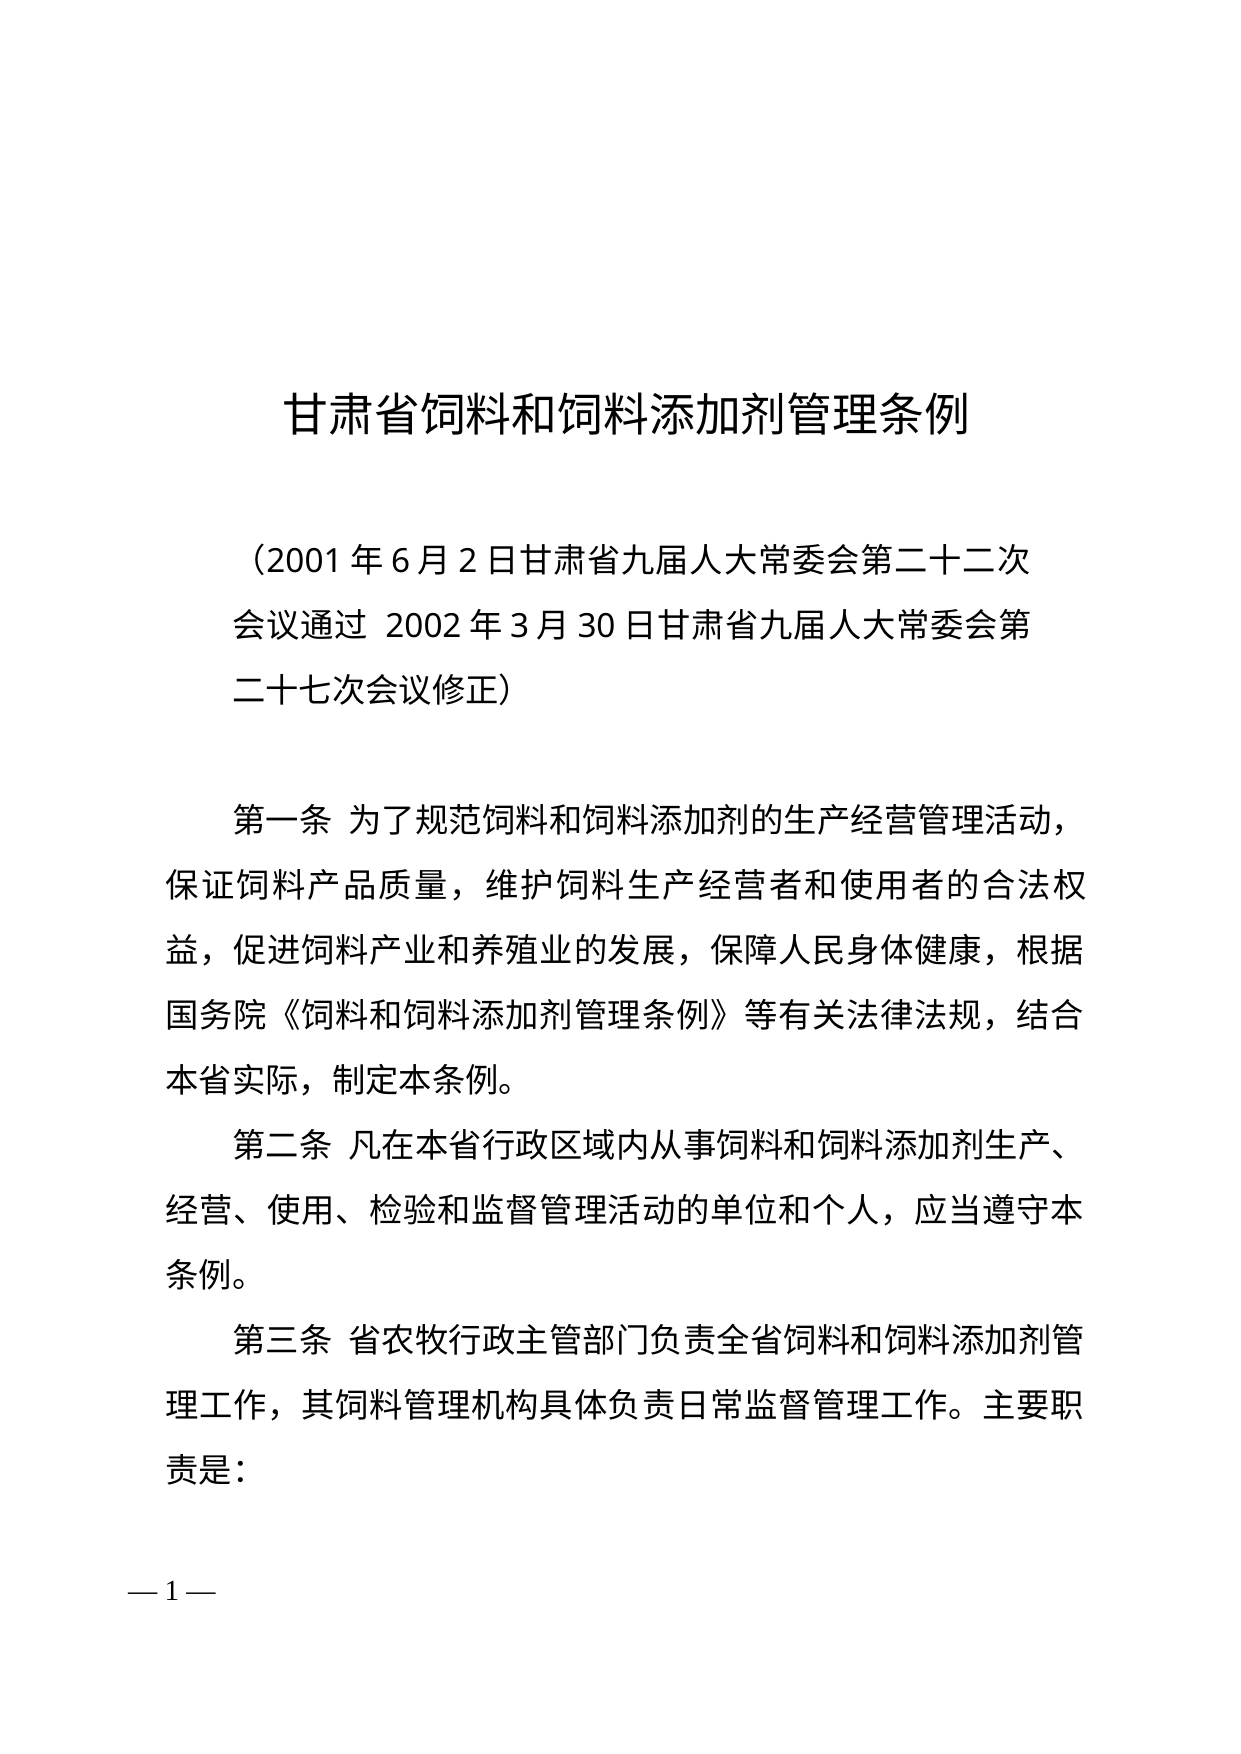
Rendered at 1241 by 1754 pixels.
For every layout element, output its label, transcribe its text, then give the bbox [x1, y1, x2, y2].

text 第二条 凡在本省行政区域内从事饲料和饲料添加剂生产、经营、使用、检验和监督管理活动的单位和个人，应当遵守本条例。 [165, 1110, 1087, 1305]
text 第三条 省农牧行政主管部门负责全省饲料和饲料添加剂管理工作，其饲料管理机构具体负责日常监督管理工作。主要职责是： [165, 1305, 1087, 1500]
text 第一条 为了规范饲料和饲料添加剂的生产经营管理活动，保证饲料产品质量，维护饲料生产经营者和使用者的合法权益，促进饲料产业和养殖业的发展，保障人民身体健康，根据国务院《饲料和饲料添加剂管理条例》等有关法律法规，结合本省实际，制定本条例。 [165, 785, 1087, 1110]
text （2001年6月2日甘肃省九届人大常委会第二十二次会议通过 2002年3月30日甘肃省九届人大常委会第二十七次会议修正） [232, 525, 1032, 720]
text 甘肃省饲料和饲料添加剂管理条例 [165, 363, 1087, 460]
